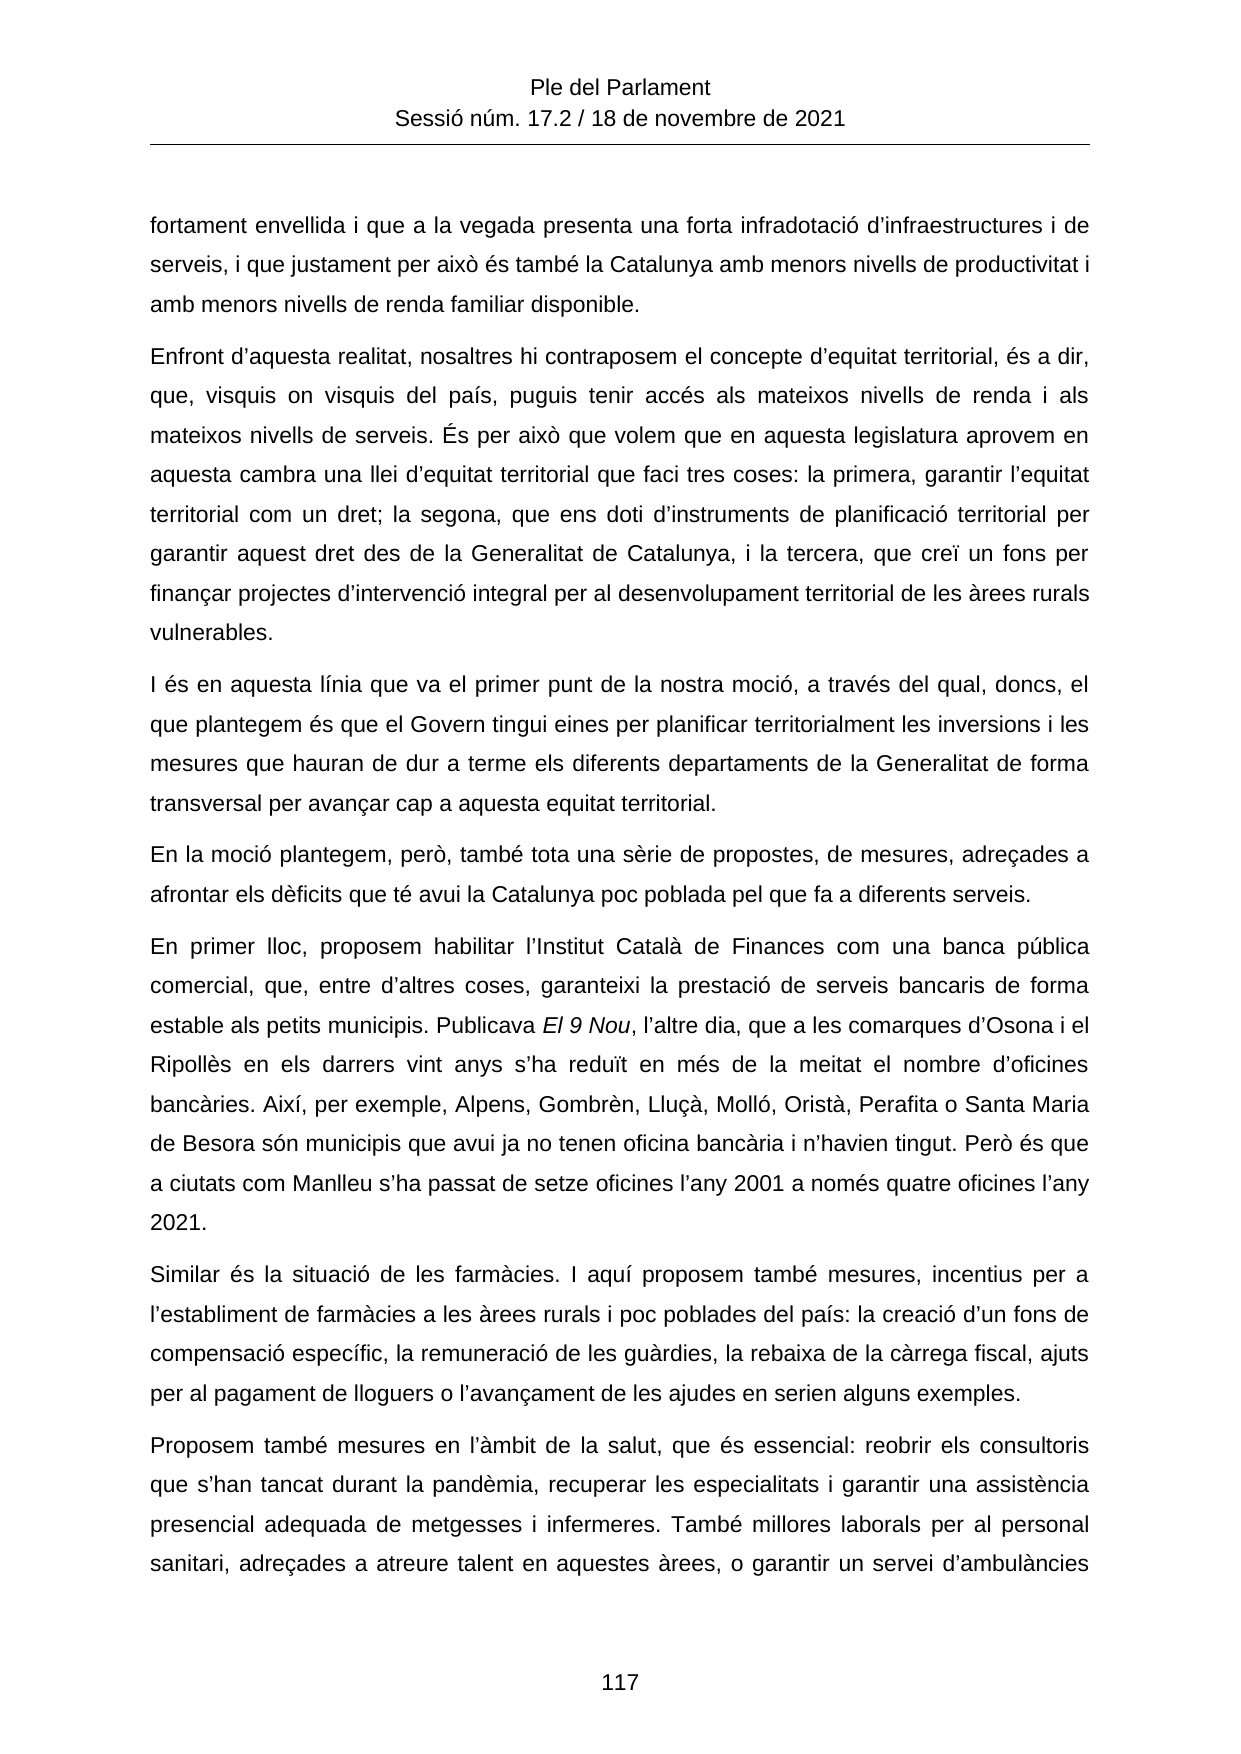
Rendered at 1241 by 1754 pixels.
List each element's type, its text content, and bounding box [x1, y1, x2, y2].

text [150, 1432, 1090, 1576]
text Enfront d’aquesta realitat, nosaltres hi contraposem el concepte d’equitat territorial, és a dir, que, visquis on visquis del país, puguis tenir accés als mateixos nivells de renda i als mateixos nivells de serveis. És per això que volem que en aquesta legislatura aprovem en aquesta cambra una llei d’equitat territorial que faci tres coses: la primera, garantir l’equitat territorial com un dret; la segona, que ens doti d’instruments de planificació territorial per garantir aquest dret des de la Generalitat de Catalunya, i la tercera, que creï un fons per finançar projectes d’intervenció integral per al desenvolupament territorial de les àrees rurals vulnerables. [150, 343, 1090, 645]
text Similar és la situació de les farmàcies. I aquí proposem també mesures, incentius per a l’establiment de farmàcies a les àrees rurals i poc poblades del país: la creació d’un fons de compensació específic, la remuneració de les guàrdies, la rebaixa de la càrrega fiscal, ajuts per al pagament de lloguers o l’avançament de les ajudes en serien alguns exemples. [150, 1261, 1090, 1406]
text I és en aquesta línia que va el primer punt de la nostra moció, a través del qual, doncs, el que plantegem és que el Govern tingui eines per planificar territorialment les inversions i les mesures que hauran de dur a terme els diferents departaments de la Generalitat de forma transversal per avançar cap a aquesta equitat territorial. [150, 671, 1090, 816]
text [150, 212, 1090, 317]
text En primer lloc, proposem habilitar l’Institut Català de Finances com una banca pública comercial, que, entre d’altres coses, garanteixi la prestació de serveis bancaris de forma estable als petits municipis. Publicava El 9 Nou, l’altre dia, que a les comarques d’Osona i el Ripollès en els darrers vint anys s’ha reduït en més de la meitat el nombre d’oficines bancàries. Així, per exemple, Alpens, Gombrèn, Lluçà, Molló, Oristà, Perafita o Santa Maria de Besora són municipis que avui ja no tenen oficina bancària i n’havien tingut. Però és que a ciutats com Manlleu s’ha passat de setze oficines l’any 2001 a només quatre oficines l’any 2021. [150, 933, 1090, 1236]
text En la moció plantegem, però, també tota una sèrie de propostes, de mesures, adreçades a afrontar els dèficits que té avui la Catalunya poc poblada pel que fa a diferents serveis. [150, 841, 1090, 907]
